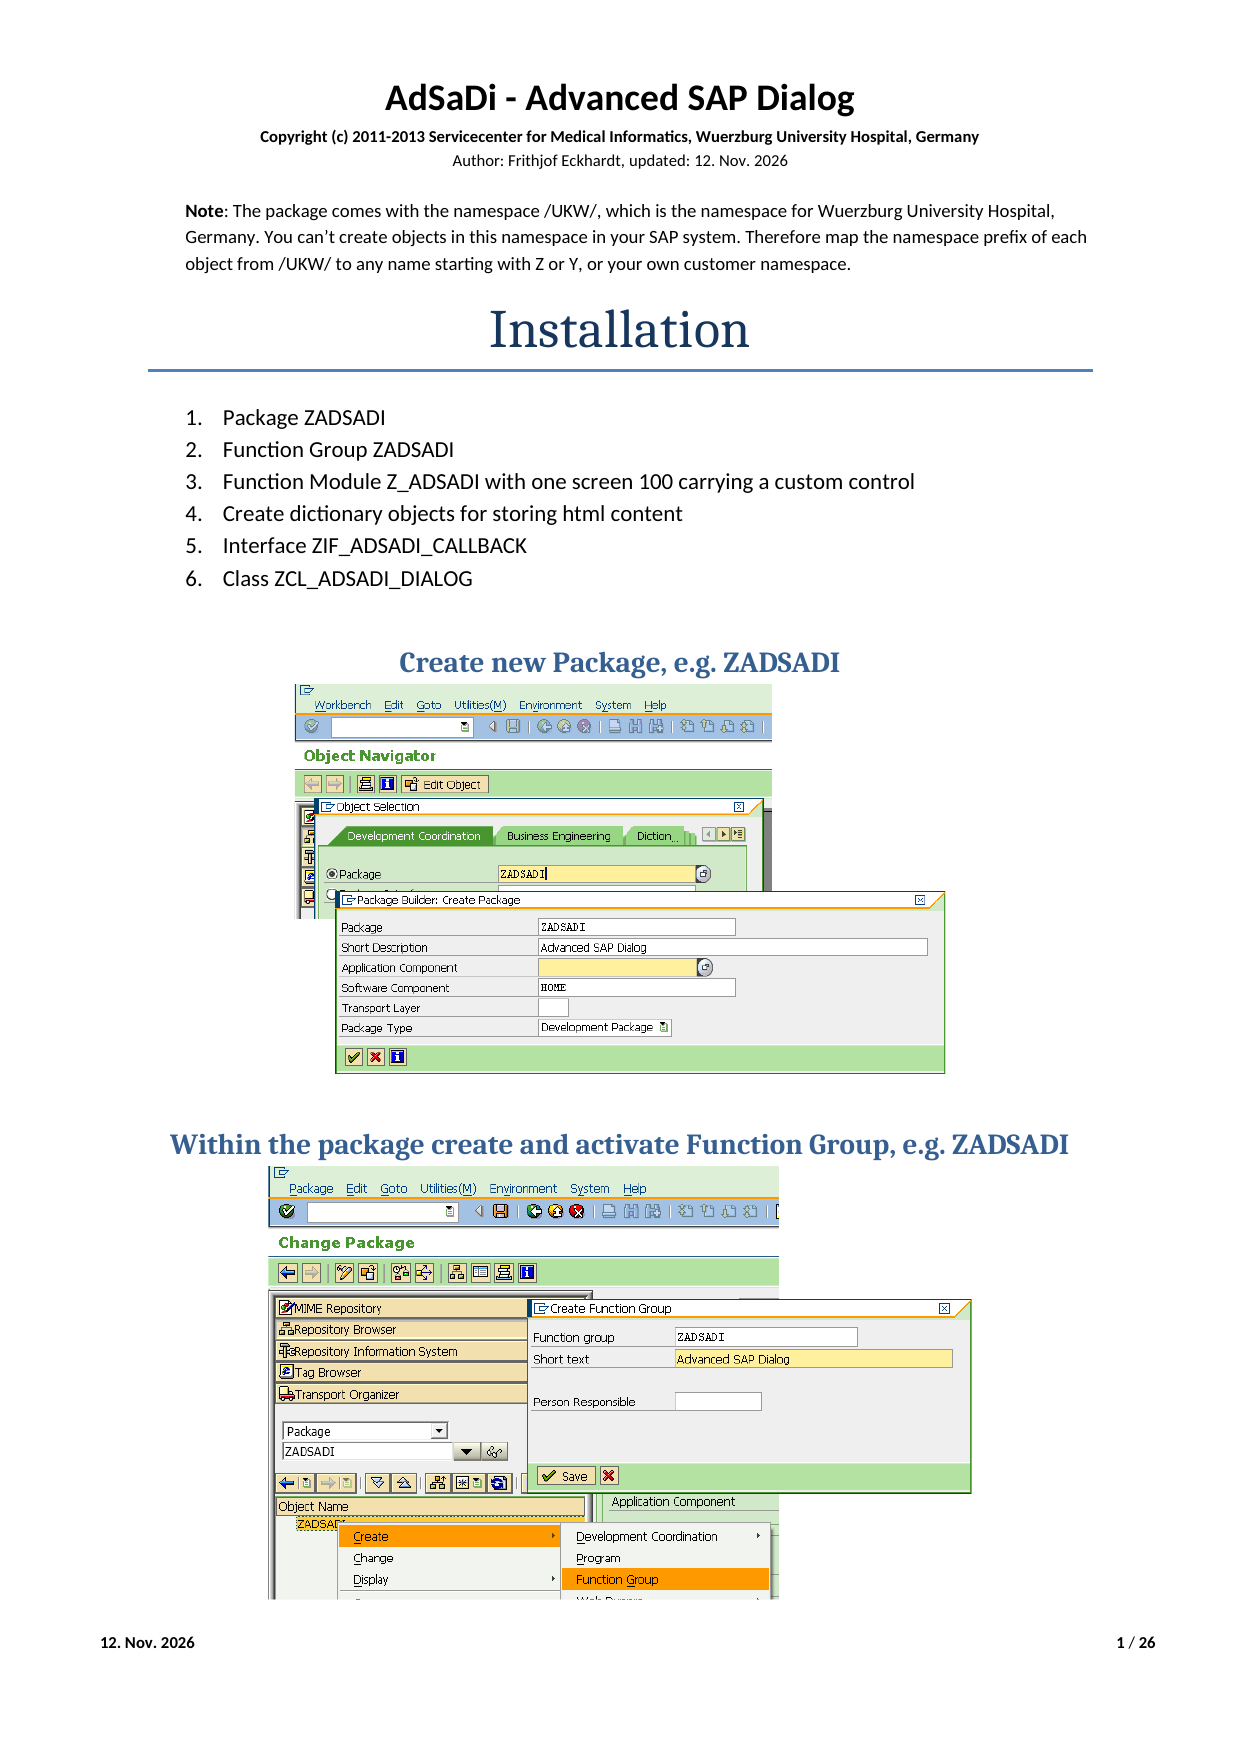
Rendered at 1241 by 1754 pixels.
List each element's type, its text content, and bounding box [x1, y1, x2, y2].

list Interface ZIF_ADSADI_CALLBACK [185, 532, 1093, 559]
text Author: Frithjof Eckhardt, updated: 25. Okt. 2013 [148, 151, 1093, 171]
list Function Group ZADSADI [185, 435, 1093, 463]
list Function Module Z_ADSADI with one screen 100 carrying a custom control [185, 467, 1093, 495]
list Create dictionary objects for storing html content [185, 499, 1093, 527]
subtitle Create new Package, e.g. ZADSADI [148, 646, 1093, 679]
picture [268, 1166, 972, 1600]
list Class ZCL_ADSADI_DIALOG [185, 564, 1093, 592]
title Installation [148, 299, 1093, 369]
picture [294, 684, 946, 1074]
text Note: The package comes with the namespace /UKW/, which is the namespace for Wuerzburg University Hospital, Germany. You can’t create objects in this namespace in your SAP system. Therefore map the namespace prefix of each object from /UKW/ to any name starting with Z or Y, or your own customer namespace. [185, 199, 1093, 274]
list Package ZADSADI [185, 403, 1093, 431]
subtitle Within the package create and activate Function Group, e.g. ZADSADI [148, 1128, 1093, 1161]
